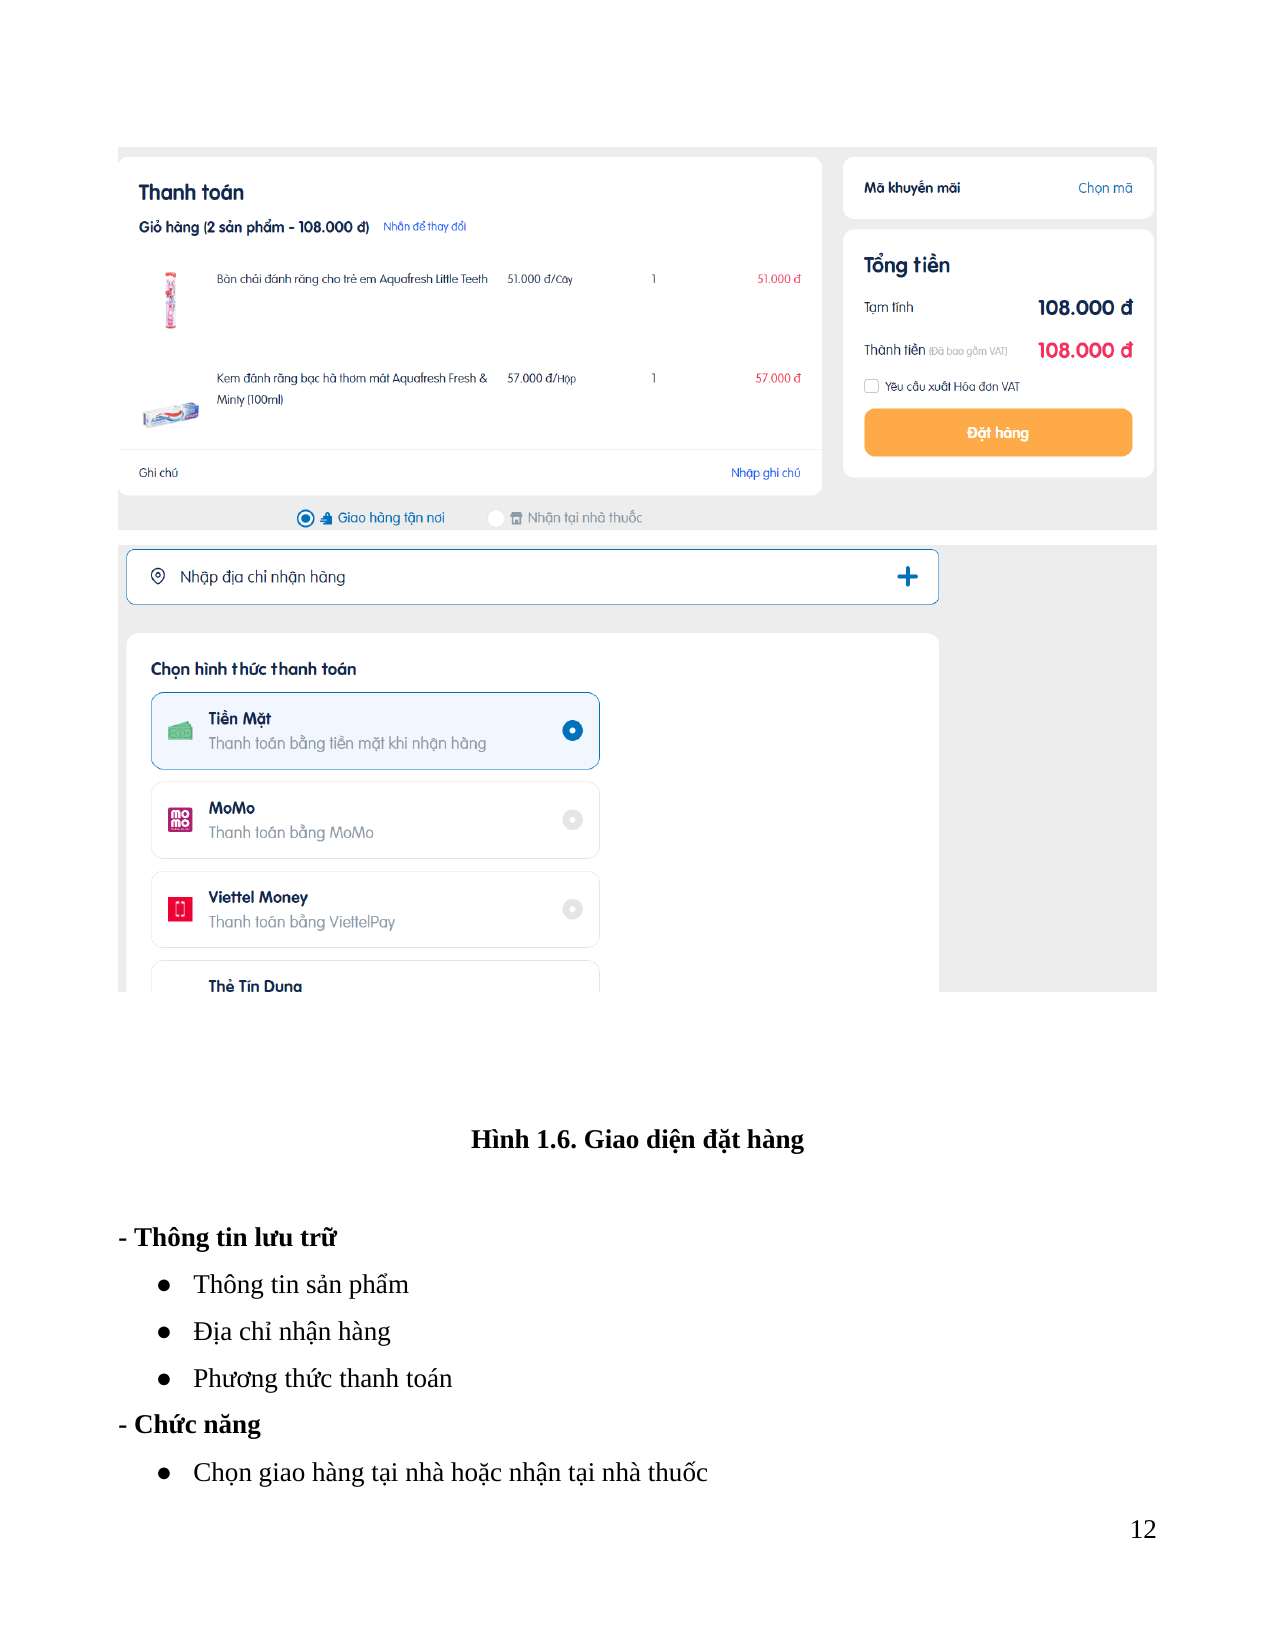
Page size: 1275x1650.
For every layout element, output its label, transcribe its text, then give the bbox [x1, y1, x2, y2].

text - Thông tin lưu trữ [118, 1221, 1157, 1253]
picture [118, 545, 1157, 992]
subtitle Hình 1.6. Giao diện đặt hàng [118, 1123, 1157, 1154]
picture [118, 147, 1157, 530]
list Phương thức thanh toán [156, 1362, 1157, 1393]
list Chọn giao hàng tại nhà hoặc nhận tại nhà thuốc [156, 1456, 1157, 1487]
list Địa chỉ nhận hàng [156, 1315, 1157, 1346]
text - Chức năng [118, 1409, 1157, 1440]
list Thông tin sản phẩm [156, 1269, 1157, 1300]
